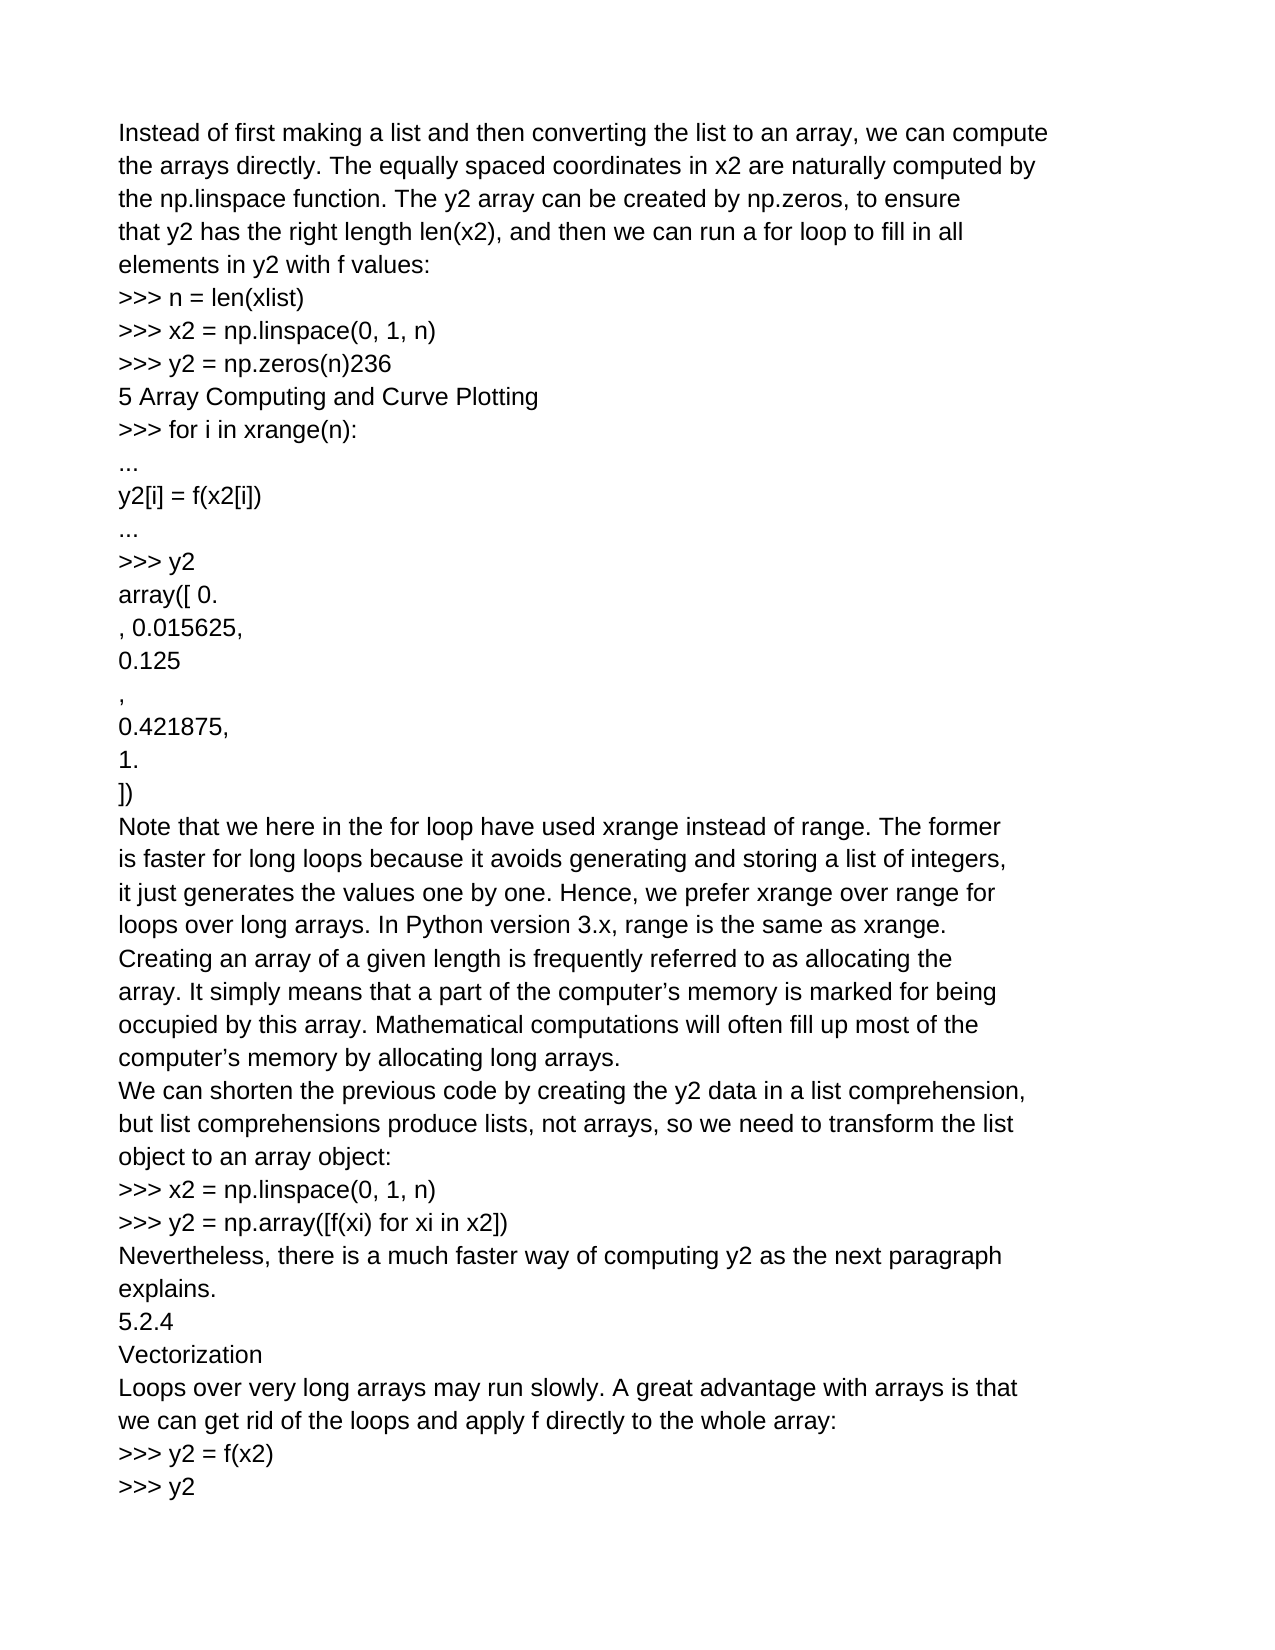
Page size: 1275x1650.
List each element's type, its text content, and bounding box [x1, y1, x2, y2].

text >>> x2 = np.linspace(0, 1, n) [118, 316, 1157, 345]
text we can get rid of the loops and apply f directly to the whole array: [118, 1406, 1157, 1434]
text >>> for i in xrange(n): [118, 415, 1157, 444]
text >>> y2 = f(x2) [118, 1439, 1157, 1468]
text array. It simply means that a part of the computer’s memory is marked for being [118, 977, 1157, 1005]
text Instead of first making a list and then converting the list to an array, we can compute [118, 118, 1157, 147]
text >>> y2 [118, 547, 1157, 576]
text computer’s memory by allocating long arrays. [118, 1043, 1157, 1071]
text >>> y2 = np.zeros(n)236 [118, 349, 1157, 378]
text it just generates the values one by one. Hence, we prefer xrange over range for [118, 877, 1157, 906]
text 5.2.4 [118, 1307, 1157, 1336]
text >>> y2 = np.array([f(xi) for xi in x2]) [118, 1208, 1157, 1236]
text ... [118, 514, 1157, 543]
text , [118, 679, 1157, 708]
text elements in y2 with f values: [118, 250, 1157, 279]
text Vectorization [118, 1340, 1157, 1368]
text , 0.015625, [118, 613, 1157, 642]
text y2[i] = f(x2[i]) [118, 481, 1157, 510]
text array([ 0. [118, 580, 1157, 609]
text that y2 has the right length len(x2), and then we can run a for loop to fill in all [118, 217, 1157, 246]
text the np.linspace function. The y2 array can be created by np.zeros, to ensure [118, 184, 1157, 213]
text is faster for long loops because it avoids generating and storing a list of integers, [118, 844, 1157, 873]
text occupied by this array. Mathematical computations will often fill up most of the [118, 1009, 1157, 1038]
text Loops over very long arrays may run slowly. A great advantage with arrays is that [118, 1373, 1157, 1402]
text >>> y2 [118, 1472, 1157, 1501]
text but list comprehensions produce lists, not arrays, so we need to transform the list [118, 1109, 1157, 1137]
text We can shorten the previous code by creating the y2 data in a list comprehension, [118, 1076, 1157, 1104]
text 1. [118, 745, 1157, 774]
text the arrays directly. The equally spaced coordinates in x2 are naturally computed by [118, 151, 1157, 180]
text object to an array object: [118, 1142, 1157, 1170]
text loops over long arrays. In Python version 3.x, range is the same as xrange. [118, 911, 1157, 939]
text >>> x2 = np.linspace(0, 1, n) [118, 1175, 1157, 1203]
text Nevertheless, there is a much faster way of computing y2 as the next paragraph [118, 1241, 1157, 1269]
text Creating an array of a given length is frequently referred to as allocating the [118, 943, 1157, 972]
text Note that we here in the for loop have used xrange instead of range. The former [118, 811, 1157, 840]
text explains. [118, 1274, 1157, 1302]
text 5 Array Computing and Curve Plotting [118, 382, 1157, 411]
text ... [118, 448, 1157, 477]
text ]) [118, 778, 1157, 807]
text 0.421875, [118, 712, 1157, 741]
text 0.125 [118, 646, 1157, 675]
text >>> n = len(xlist) [118, 283, 1157, 312]
